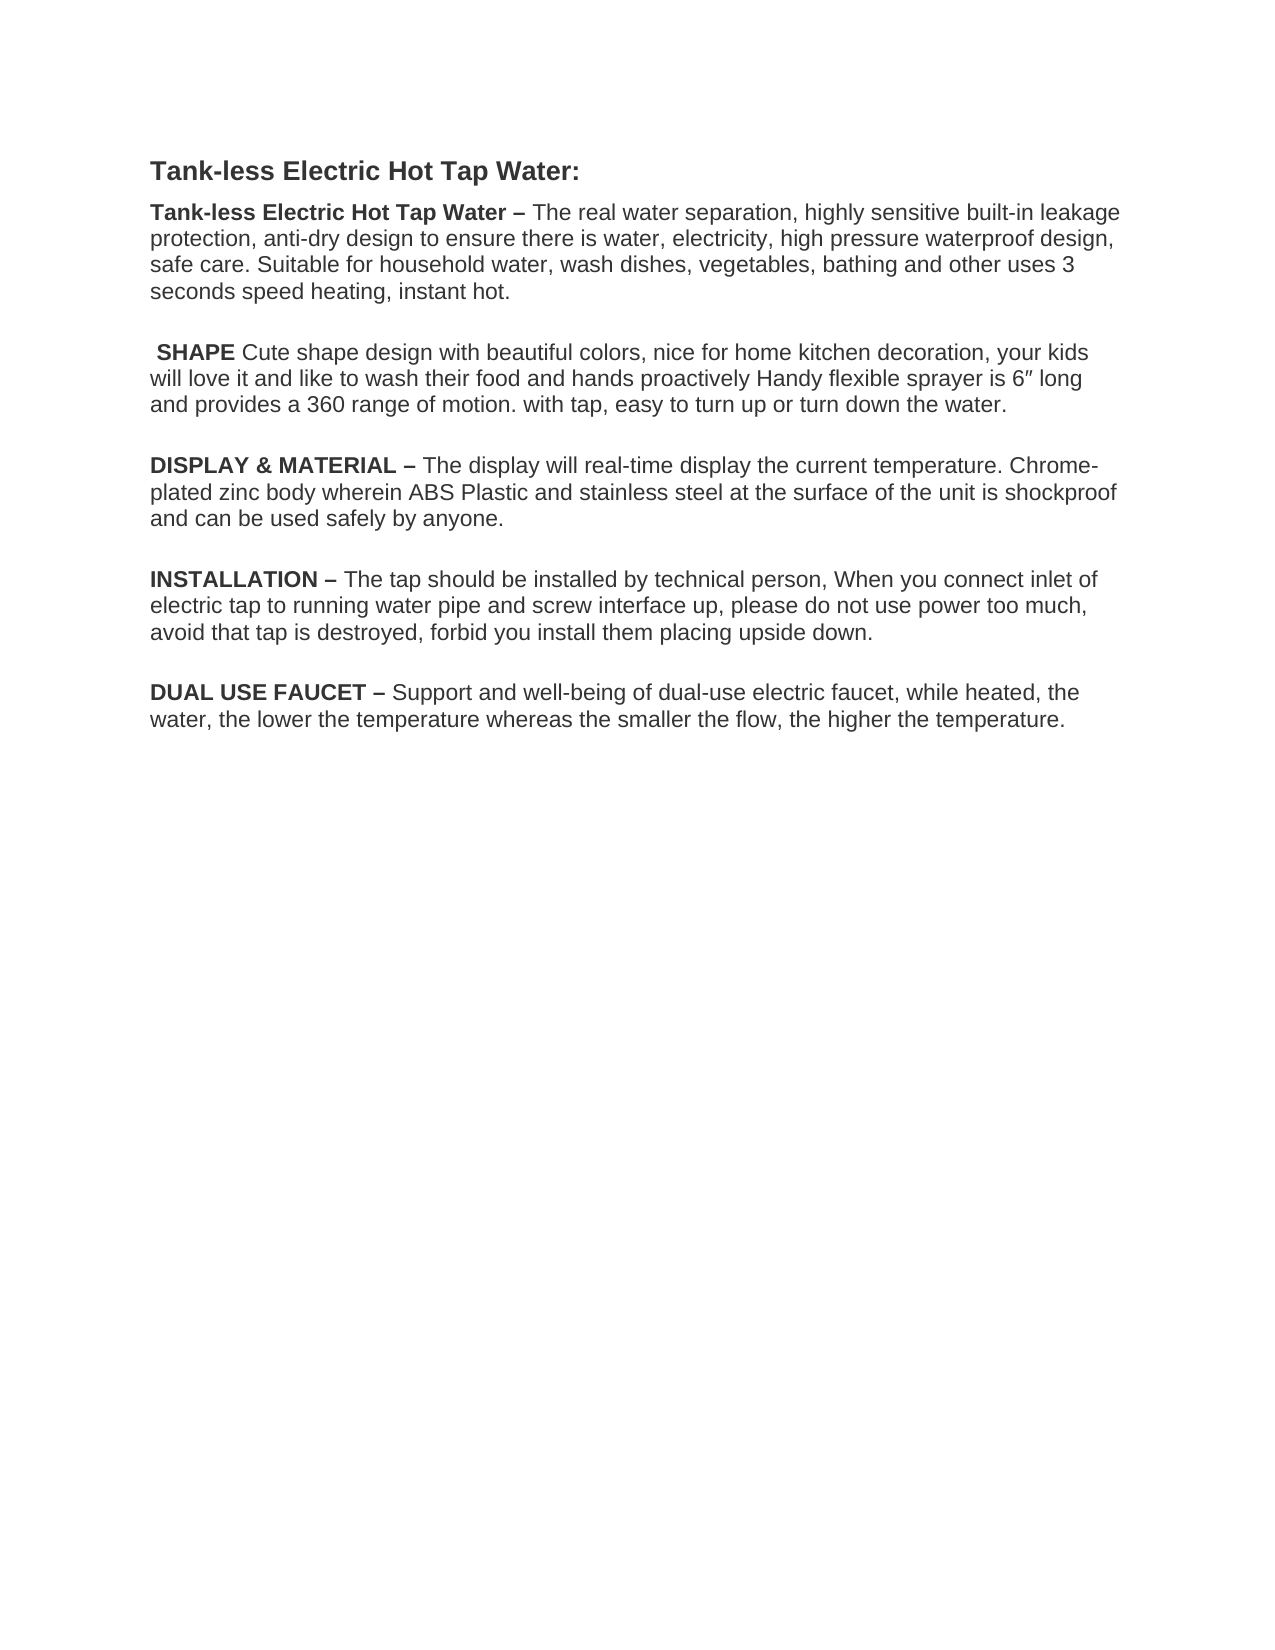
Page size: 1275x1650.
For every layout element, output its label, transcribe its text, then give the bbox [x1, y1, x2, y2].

text Tank-less Electric Hot Tap Water: [150, 155, 1125, 186]
text Tank-less Electric Hot Tap Water – The real water separation, highly sensitive built-in leakage protection, anti-dry design to ensure there is water, electricity, high pressure waterproof design, safe care. Suitable for household water, wash dishes, vegetables, bathing and other uses 3 seconds speed heating, instant hot. [150, 199, 1125, 304]
text DUAL USE FAUCET – Support and well-being of dual-use electric faucet, while heated, the water, the lower the temperature whereas the smaller the flow, the higher the temperature. [150, 679, 1125, 732]
text DISPLAY & MATERIAL – The display will real-time display the current temperature. Chrome-plated zinc body wherein ABS Plastic and stainless steel at the surface of the unit is shockproof and can be used safely by anyone. [150, 452, 1125, 531]
text INSTALLATION – The tap should be installed by technical person, When you connect inlet of electric tap to running water pipe and screw interface up, please do not use power too much, avoid that tap is destroyed, forbid you install them placing upside down. [150, 566, 1125, 645]
text SHAPE Cute shape design with beautiful colors, nice for home kitchen decoration, your kids will love it and like to wash their food and hands proactively Handy flexible sprayer is 6″ long and provides a 360 range of motion. with tap, easy to turn up or turn down the water. [150, 339, 1125, 418]
